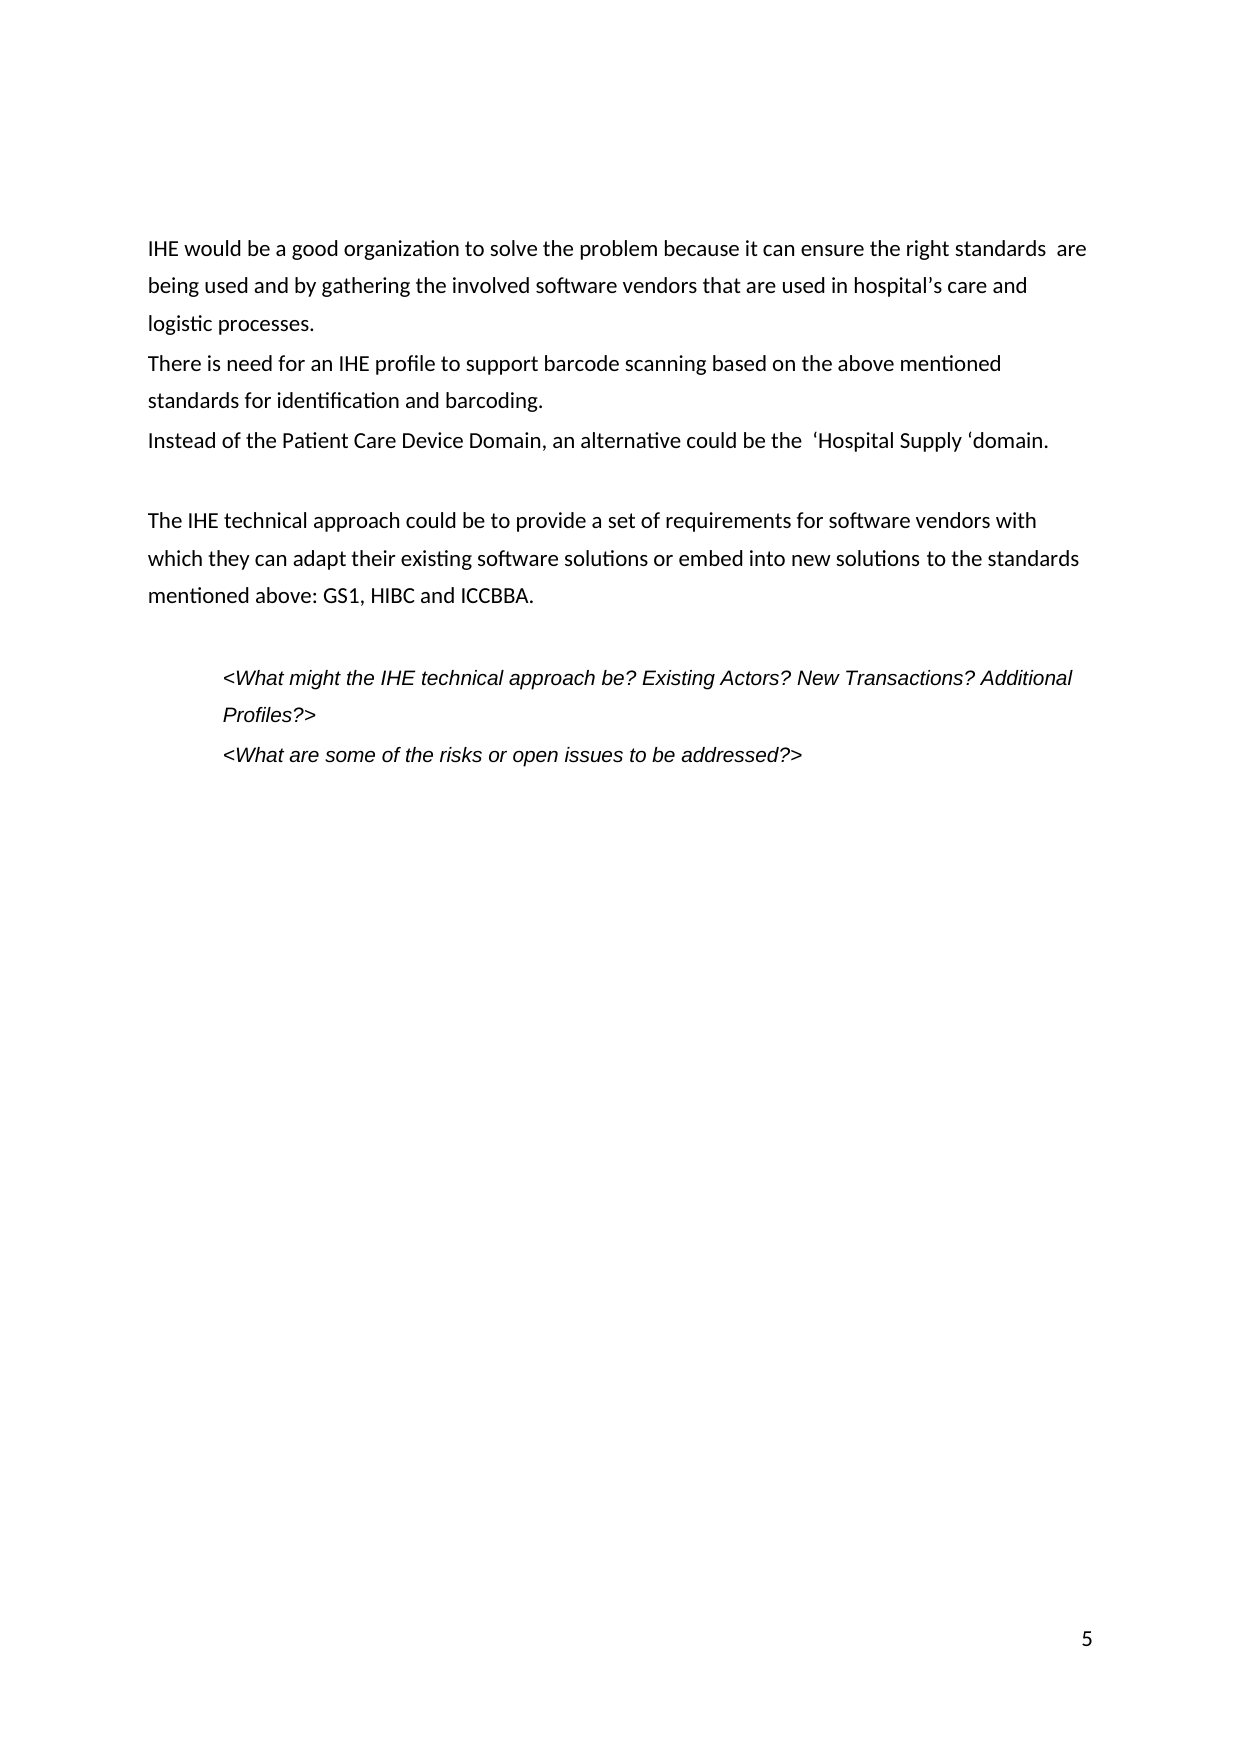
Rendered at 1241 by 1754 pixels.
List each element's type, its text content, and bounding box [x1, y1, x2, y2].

text IHE would be a good organization to solve the problem because it can ensure the right standards are being used and by gathering the involved software vendors that are used in hospital’s care and logistic processes. [148, 224, 1092, 337]
text <What are some of the risks or open issues to be addressed?> [223, 729, 1092, 767]
text Instead of the Patient Care Device Domain, an alternative could be the ‘Hospital Supply ‘domain. [148, 417, 1092, 454]
text The IHE technical approach could be to provide a set of requirements for software vendors with which they can adapt their existing software solutions or embed into new solutions to the standards mentioned above: GS1, HIBC and ICCBBA. [148, 497, 1092, 609]
text There is need for an IHE profile to support barcode scanning based on the above mentioned standards for identification and barcoding. [148, 339, 1092, 414]
text <What might the IHE technical approach be? Existing Actors? New Transactions? Additional Profiles?> [223, 652, 1092, 727]
